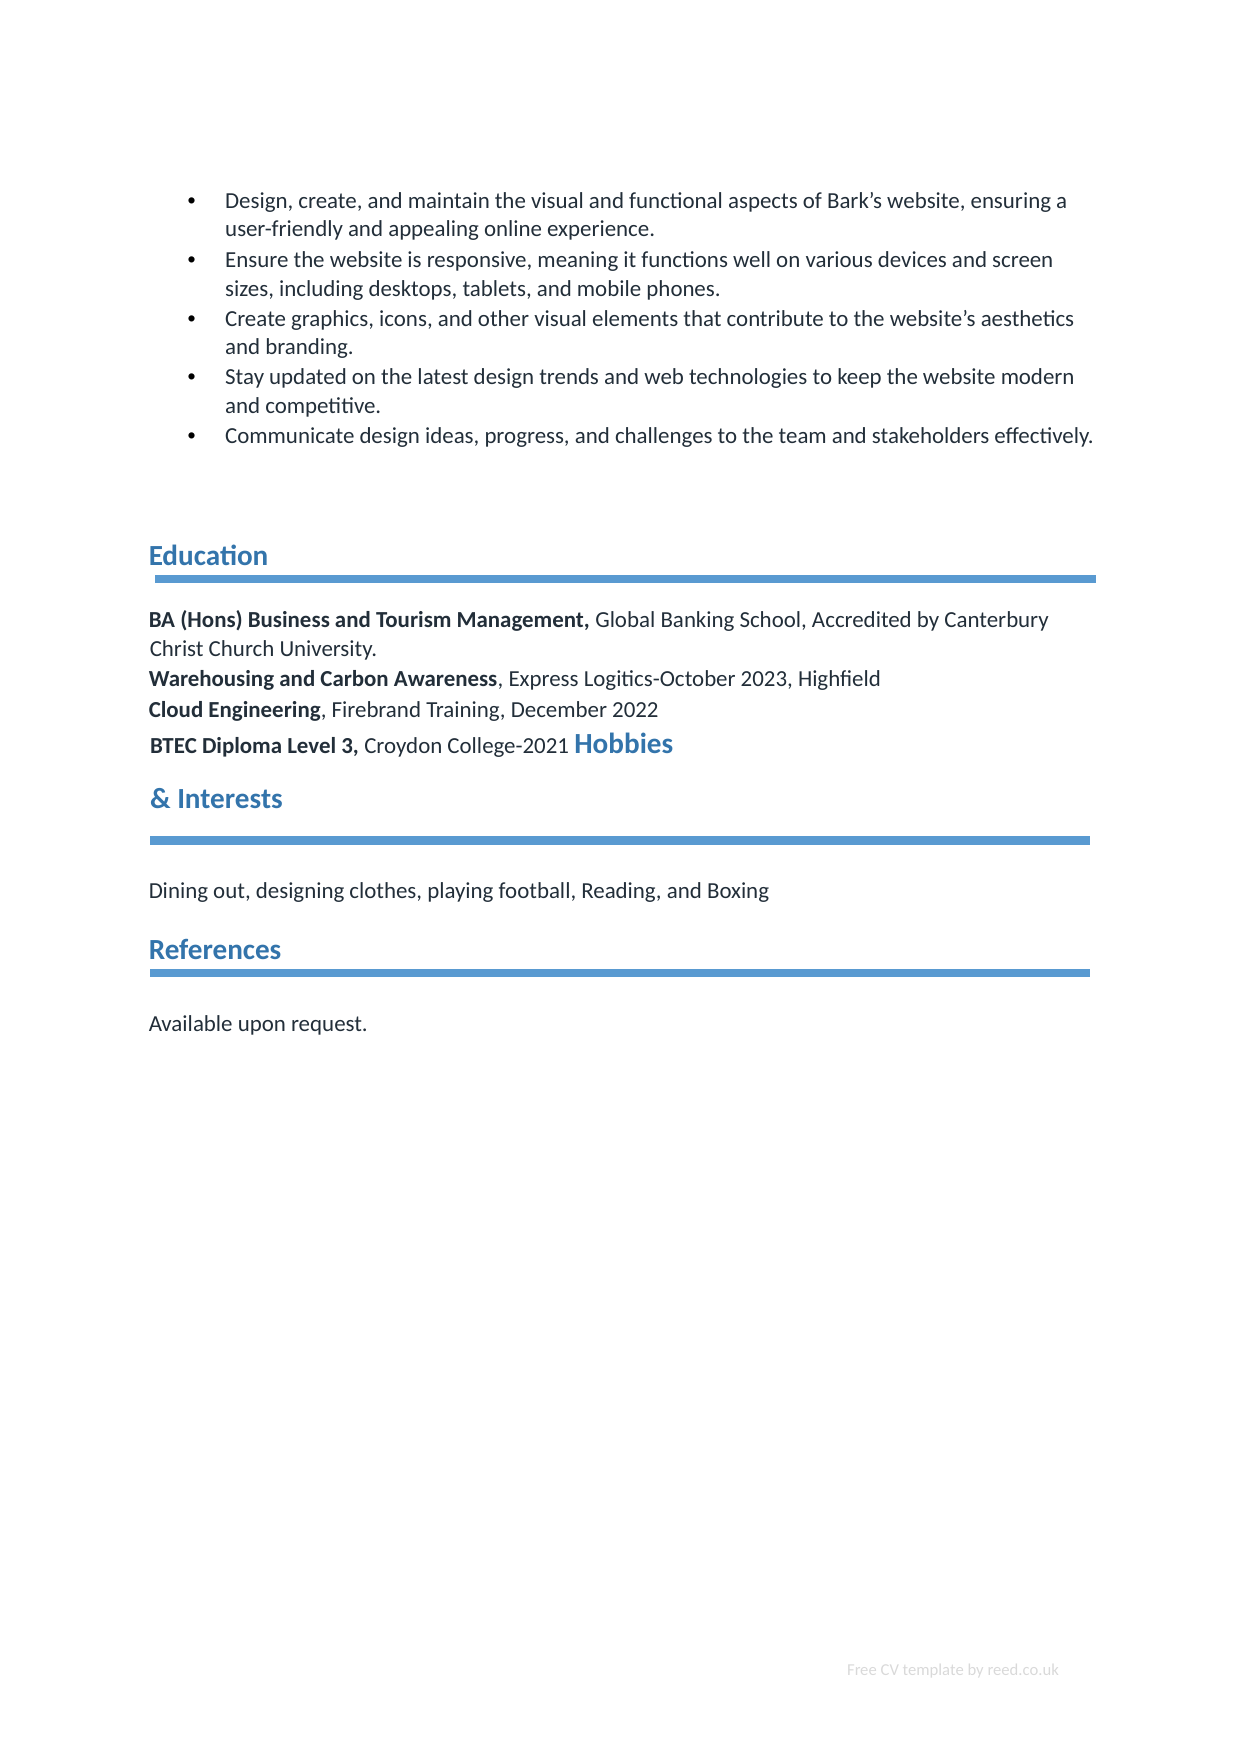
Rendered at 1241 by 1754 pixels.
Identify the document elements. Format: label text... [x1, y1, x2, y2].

text BA (Hons) Business and Tourism Management, Global Banking School, Accredited by Canterbury Christ Church University. [148, 605, 1096, 662]
subtitle Education [148, 537, 1096, 572]
list Create graphics, icons, and other visual elements that contribute to the website’s aesthetics and branding. [187, 304, 1096, 360]
text Cloud Engineering, Firebrand Training, December 2022 [148, 695, 1096, 723]
list Communicate design ideas, progress, and challenges to the team and stakeholders effectively. [187, 422, 1096, 449]
list Design, create, and maintain the visual and functional aspects of Bark’s website, ensuring a user-friendly and appealing online experience. [187, 186, 1096, 242]
text Dining out, designing clothes, playing football, Reading, and Boxing [148, 876, 1096, 904]
text BTEC Diploma Level 3, Croydon College-2021 Hobbies & Interests [150, 725, 675, 816]
text Available upon request. [148, 1009, 1096, 1037]
subtitle References [148, 931, 1096, 966]
list Ensure the website is responsive, meaning it functions well on various devices and screen sizes, including desktops, tablets, and mobile phones. [187, 245, 1096, 302]
text Warehousing and Carbon Awareness, Express Logitics-October 2023, Highfield [148, 664, 1096, 693]
list Stay updated on the latest design trends and web technologies to keep the website modern and competitive. [187, 362, 1096, 419]
